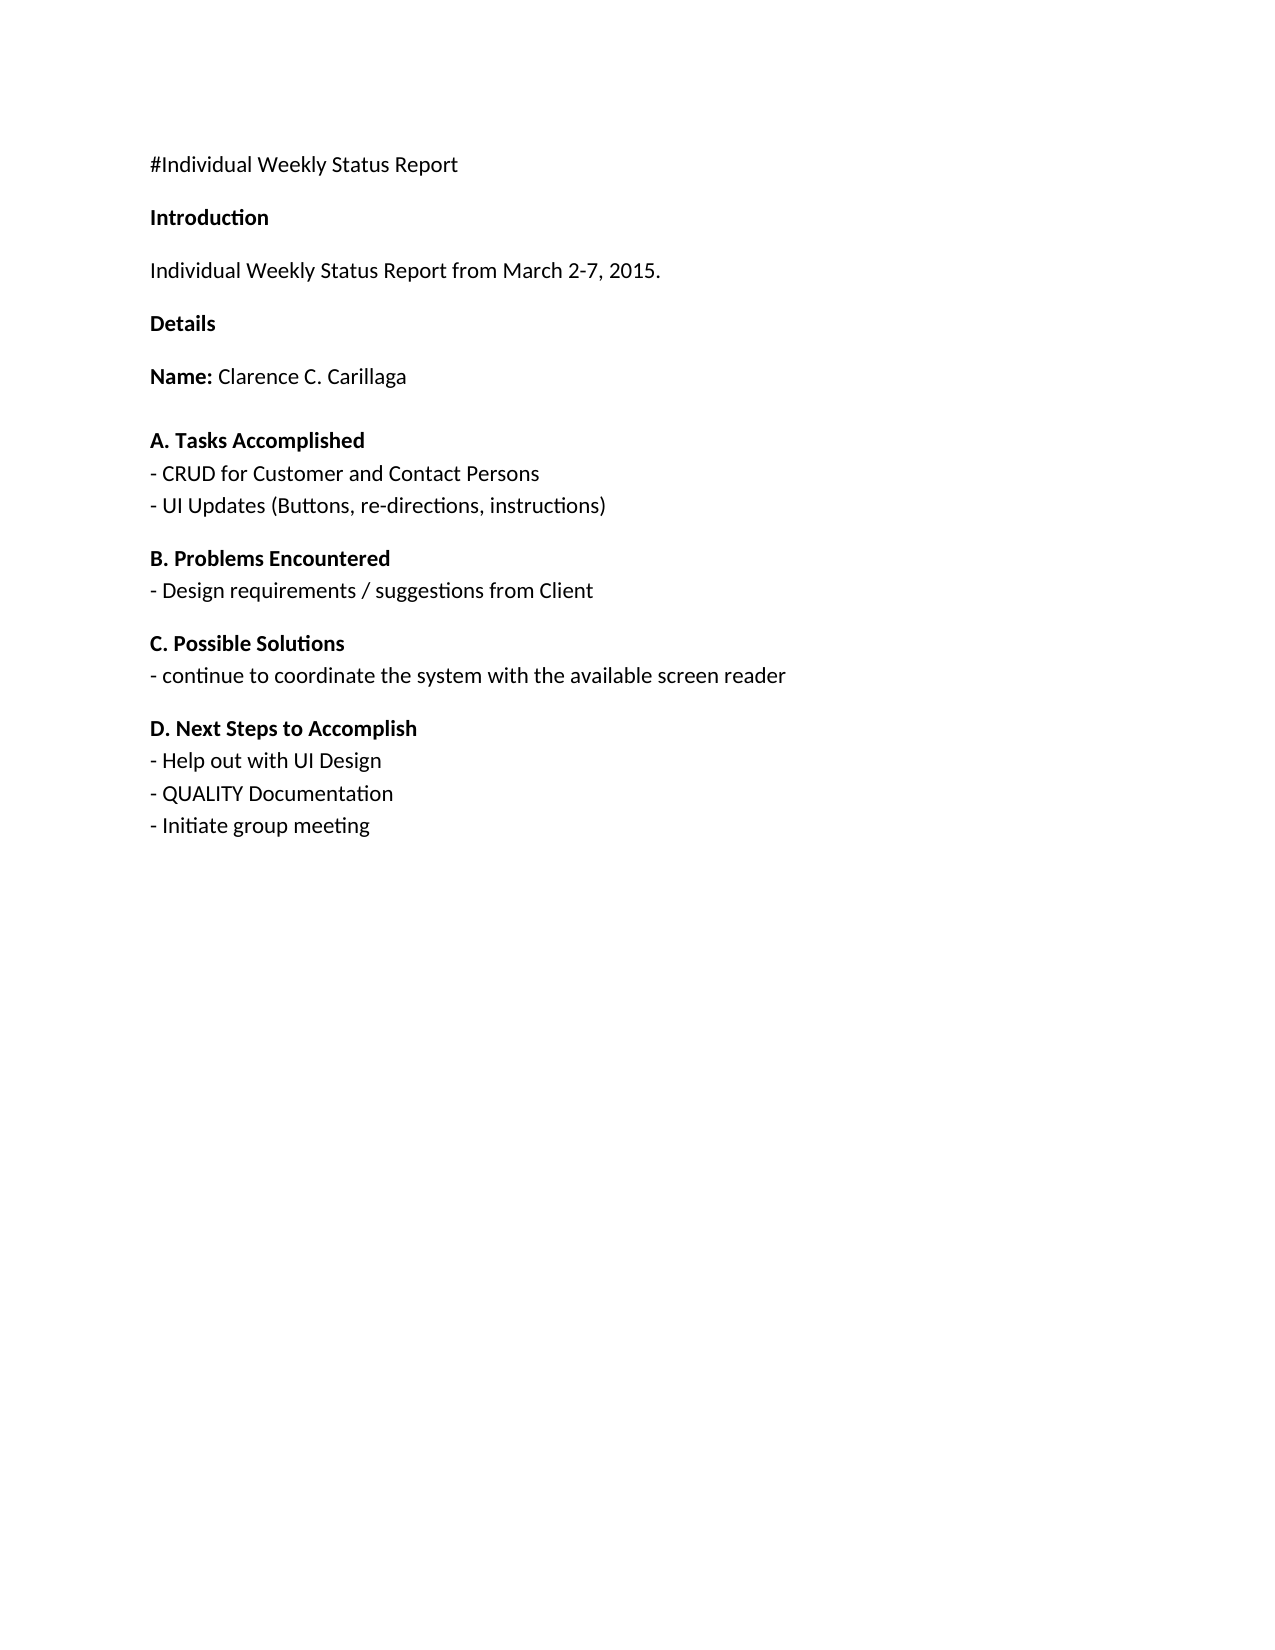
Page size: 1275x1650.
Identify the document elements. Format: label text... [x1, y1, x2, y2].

text #Individual Weekly Status Report [150, 150, 1125, 178]
text Details [150, 309, 1125, 337]
text Name: Clarence C. Carillaga A. Tasks Accomplished - CRUD for Customer and Contact Persons - UI Updates (Buttons, re-directions, instructions) [150, 362, 1125, 519]
text Individual Weekly Status Report from March 2-7, 2015. [150, 256, 1125, 284]
text C. Possible Solutions - continue to coordinate the system with the available screen reader [150, 629, 1125, 689]
text B. Problems Encountered - Design requirements / suggestions from Client [150, 544, 1125, 604]
text D. Next Steps to Accomplish - Help out with UI Design - QUALITY Documentation - Initiate group meeting [150, 714, 1125, 839]
text Introduction [150, 203, 1125, 231]
